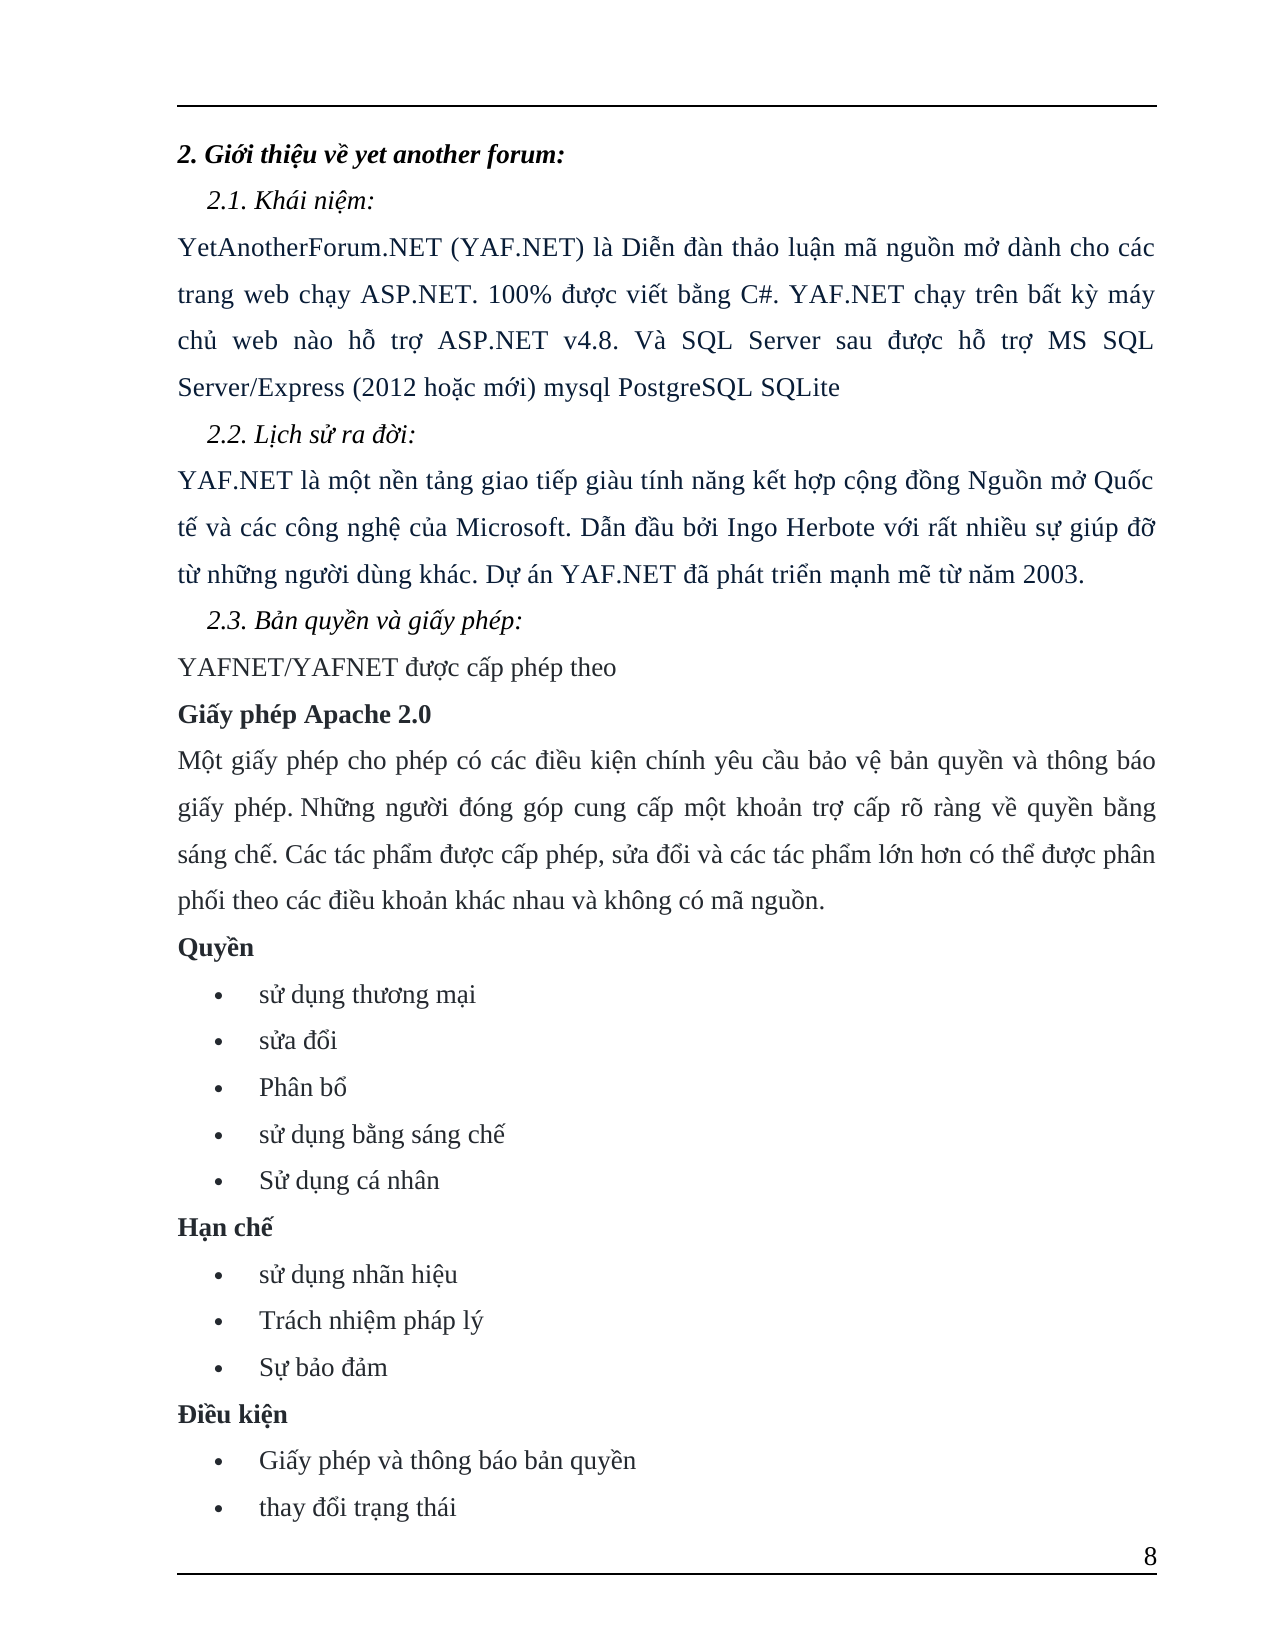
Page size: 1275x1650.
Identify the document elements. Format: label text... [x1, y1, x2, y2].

list sử dụng bằng sáng chế [215, 1118, 1157, 1149]
list sử dụng thương mại [215, 978, 1157, 1009]
list Sử dụng cá nhân [215, 1164, 1157, 1196]
subtitle Quyền [177, 931, 1157, 962]
subtitle Điều kiện [177, 1398, 1157, 1429]
text YAFNET/YAFNET được cấp phép theo [177, 651, 1157, 682]
text YetAnotherForum.NET (YAF.NET) là Diễn đàn thảo luận mã nguồn mở dành cho các trang web chạy ASP.NET. 100% được viết bằng C#. YAF.NET chạy trên bất kỳ máy chủ web nào hỗ trợ ASP.NET v4.8. Và SQL Server sau được hỗ trợ MS SQL Server/Express (2012 hoặc mới) mysql PostgreSQL SQLite [177, 231, 1157, 402]
subtitle Hạn chế [177, 1211, 1157, 1242]
subtitle Giấy phép Apache 2.0 [177, 698, 1157, 729]
list sửa đổi [215, 1024, 1157, 1056]
subtitle 2.3. Bản quyền và giấy phép: [177, 604, 1157, 636]
list Sự bảo đảm [215, 1351, 1157, 1382]
list thay đổi trạng thái [215, 1491, 1157, 1522]
list Trách nhiệm pháp lý [215, 1304, 1157, 1336]
list sử dụng nhãn hiệu [215, 1258, 1157, 1289]
list Giấy phép và thông báo bản quyền [215, 1444, 1157, 1476]
subtitle 2. Giới thiệu về yet another forum: [177, 138, 1157, 169]
subtitle 2.1. Khái niệm: [177, 184, 1157, 216]
list Phân bổ [215, 1071, 1157, 1102]
subtitle 2.2. Lịch sử ra đời: [177, 418, 1157, 449]
text YAF.NET là một nền tảng giao tiếp giàu tính năng kết hợp cộng đồng Nguồn mở Quốc tế và các công nghệ của Microsoft. Dẫn đầu bởi Ingo Herbote với rất nhiều sự giúp đỡ từ những người dùng khác. Dự án YAF.NET đã phát triển mạnh mẽ từ năm 2003. [177, 464, 1157, 589]
text Một giấy phép cho phép có các điều kiện chính yêu cầu bảo vệ bản quyền và thông báo giấy phép. Những người đóng góp cung cấp một khoản trợ cấp rõ ràng về quyền bằng sáng chế. Các tác phẩm được cấp phép, sửa đổi và các tác phẩm lớn hơn có thể được phân phối theo các điều khoản khác nhau và không có mã nguồn. [177, 744, 1157, 916]
